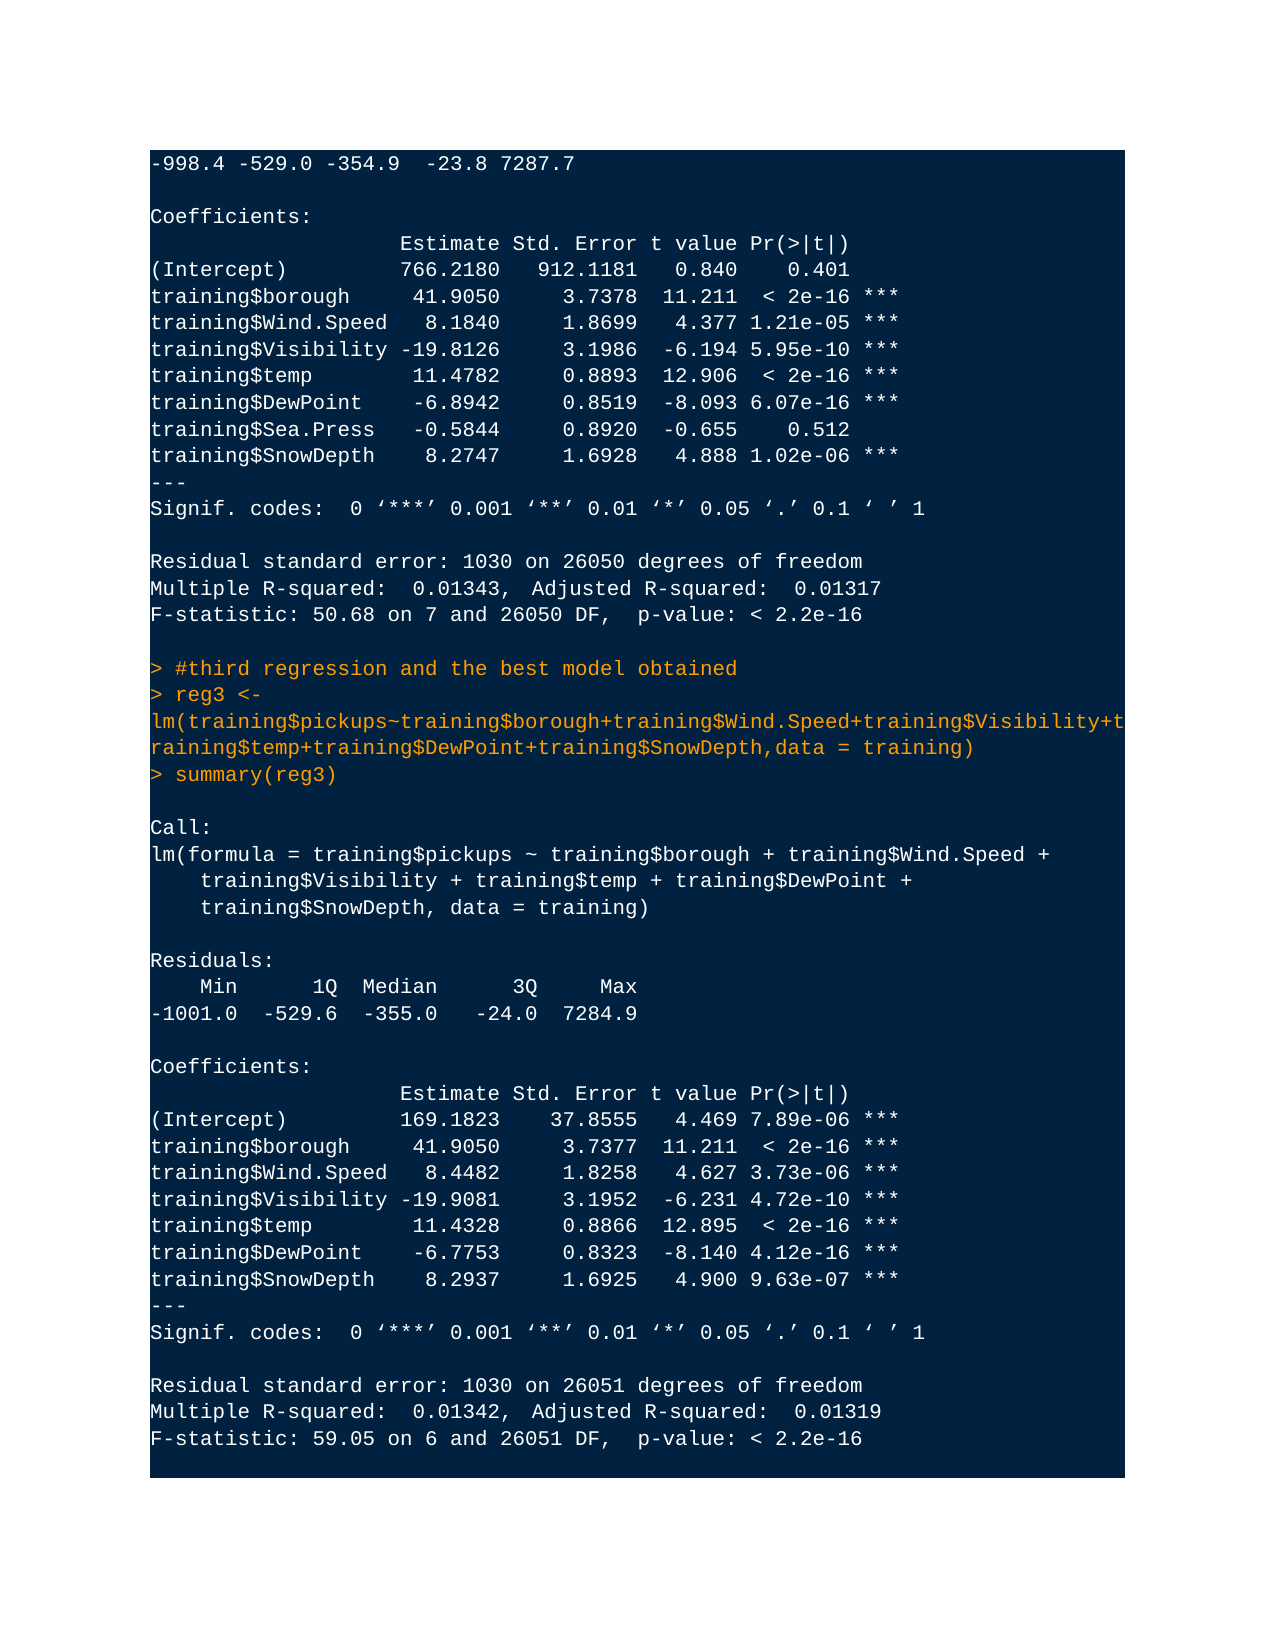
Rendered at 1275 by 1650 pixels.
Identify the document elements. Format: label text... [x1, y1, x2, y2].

text --- [150, 1292, 1125, 1319]
text F-statistic: 59.05 on 6 and 26051 DF, p-value: < 2.2e-16 [150, 1425, 1125, 1452]
text > summary(reg3) [150, 761, 1125, 787]
text (Intercept) 766.2180 912.1181 0.840 0.401 [150, 256, 1125, 283]
text training$DewPoint -6.8942 0.8519 -8.093 6.07e-16 *** [150, 389, 1125, 416]
text Multiple R-squared: 0.01343, Adjusted R-squared: 0.01317 [150, 575, 1125, 602]
text training$SnowDepth 8.2937 1.6925 4.900 9.63e-07 *** [150, 1266, 1125, 1292]
text Residuals: [150, 947, 1125, 973]
text --- [150, 469, 1125, 495]
text -998.4 -529.0 -354.9 -23.8 7287.7 [150, 150, 1125, 177]
text Signif. codes: 0 ‘***’ 0.001 ‘**’ 0.01 ‘*’ 0.05 ‘.’ 0.1 ‘ ’ 1 [150, 1319, 1125, 1345]
text > #third regression and the best model obtained [150, 655, 1125, 681]
text lm(formula = training$pickups ~ training$borough + training$Wind.Speed + [150, 841, 1125, 867]
text Estimate Std. Error t value Pr(>|t|) [150, 230, 1125, 256]
text F-statistic: 50.68 on 7 and 26050 DF, p-value: < 2.2e-16 [150, 602, 1125, 628]
text training$SnowDepth 8.2747 1.6928 4.888 1.02e-06 *** [150, 442, 1125, 469]
text Coefficients: [150, 1053, 1125, 1080]
text training$DewPoint -6.7753 0.8323 -8.140 4.12e-16 *** [150, 1239, 1125, 1266]
text Call: [150, 814, 1125, 841]
text Signif. codes: 0 ‘***’ 0.001 ‘**’ 0.01 ‘*’ 0.05 ‘.’ 0.1 ‘ ’ 1 [150, 495, 1125, 522]
text Multiple R-squared: 0.01342, Adjusted R-squared: 0.01319 [150, 1398, 1125, 1425]
text training$borough 41.9050 3.7378 11.211 < 2e-16 *** [150, 283, 1125, 309]
text training$Visibility -19.9081 3.1952 -6.231 4.72e-10 *** [150, 1186, 1125, 1212]
text training$SnowDepth, data = training) [150, 894, 1125, 920]
text Residual standard error: 1030 on 26050 degrees of freedom [150, 548, 1125, 575]
text > reg3 <- lm(training$pickups~training$borough+training$Wind.Speed+training$Visibility+training$temp+training$DewPoint+training$SnowDepth,data = training) [150, 681, 1125, 761]
text (Intercept) 169.1823 37.8555 4.469 7.89e-06 *** [150, 1106, 1125, 1133]
text Estimate Std. Error t value Pr(>|t|) [150, 1080, 1125, 1106]
text training$temp 11.4328 0.8866 12.895 < 2e-16 *** [150, 1212, 1125, 1239]
text -1001.0 -529.6 -355.0 -24.0 7284.9 [150, 1000, 1125, 1027]
text training$Wind.Speed 8.4482 1.8258 4.627 3.73e-06 *** [150, 1159, 1125, 1186]
text Min 1Q Median 3Q Max [150, 973, 1125, 1000]
text training$temp 11.4782 0.8893 12.906 < 2e-16 *** [150, 362, 1125, 389]
text training$Wind.Speed 8.1840 1.8699 4.377 1.21e-05 *** [150, 309, 1125, 336]
text training$Sea.Press -0.5844 0.8920 -0.655 0.512 [150, 416, 1125, 442]
text Residual standard error: 1030 on 26051 degrees of freedom [150, 1372, 1125, 1398]
text Coefficients: [150, 203, 1125, 230]
text training$borough 41.9050 3.7377 11.211 < 2e-16 *** [150, 1133, 1125, 1159]
text training$Visibility + training$temp + training$DewPoint + [150, 867, 1125, 894]
text training$Visibility -19.8126 3.1986 -6.194 5.95e-10 *** [150, 336, 1125, 362]
